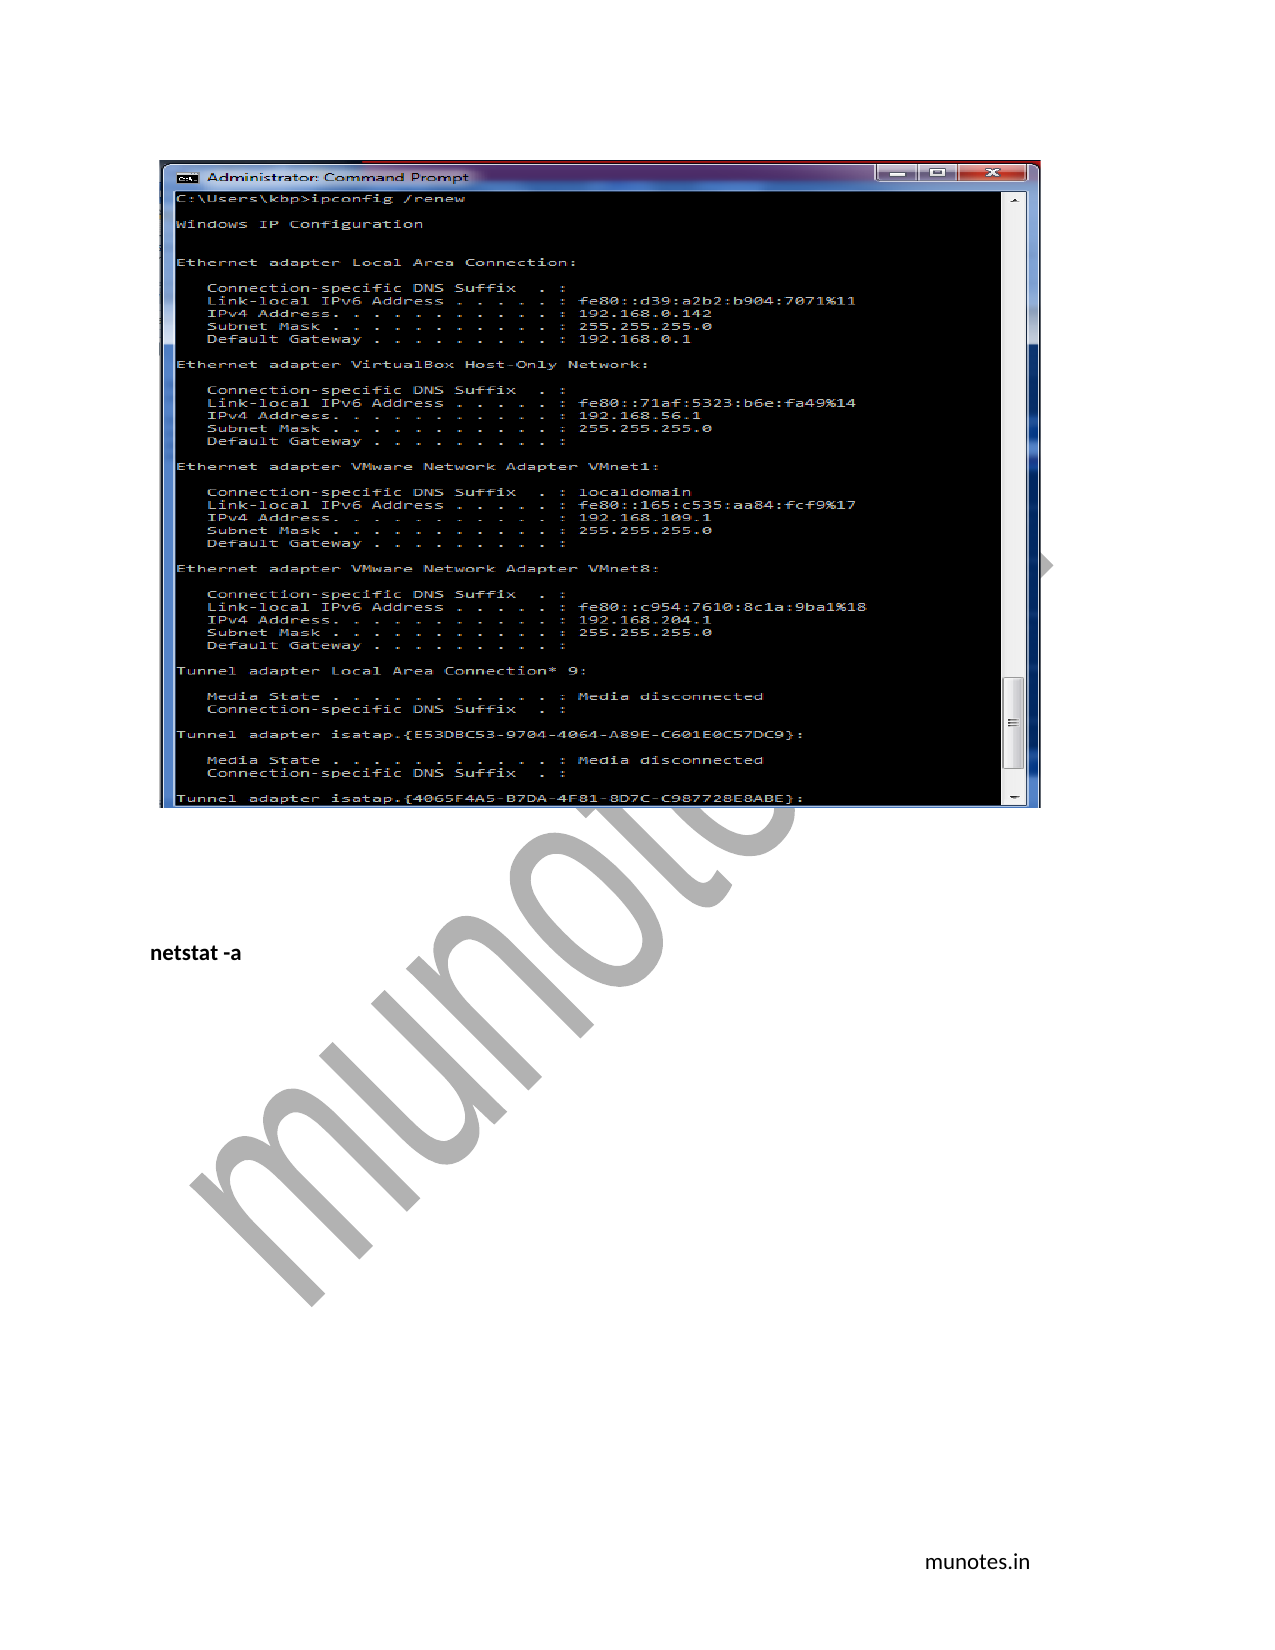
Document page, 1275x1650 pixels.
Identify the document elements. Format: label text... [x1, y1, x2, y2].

text netstat -a [75, 938, 1125, 966]
picture [159, 160, 1041, 808]
